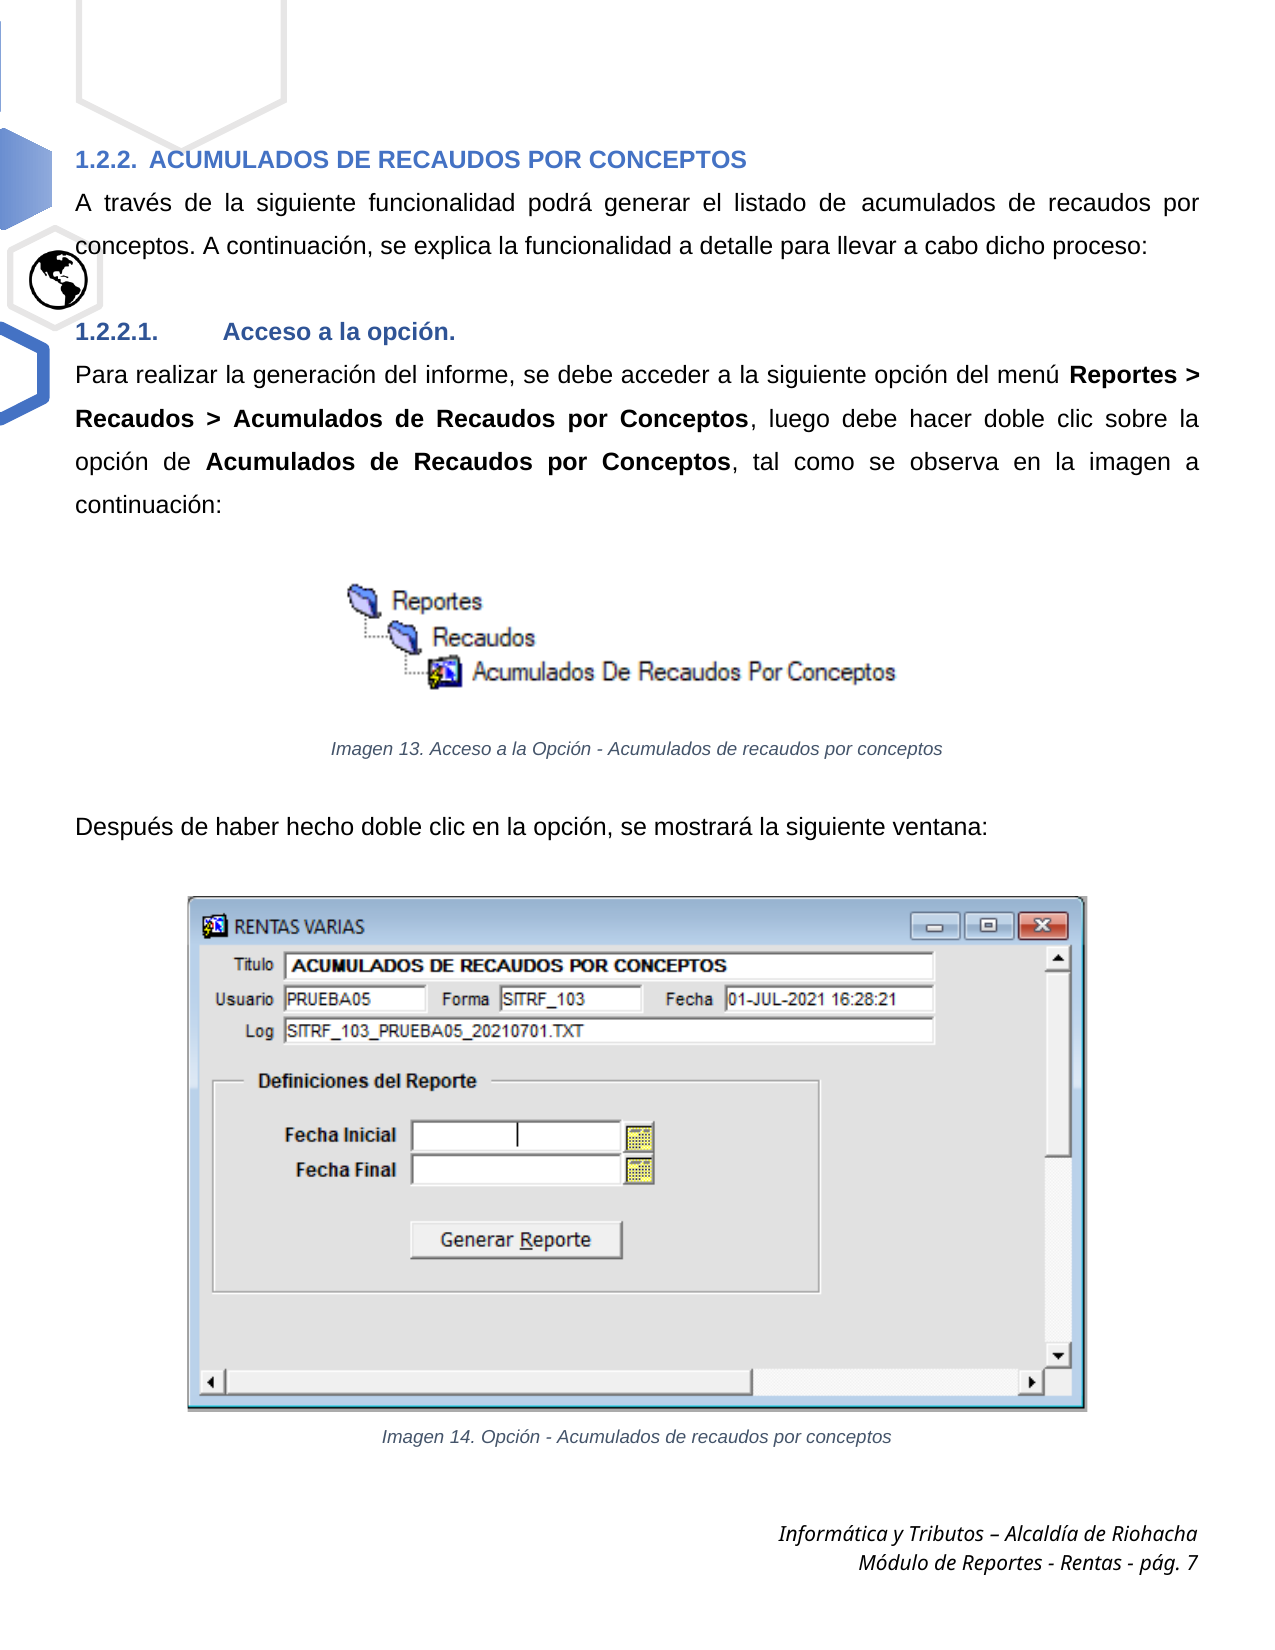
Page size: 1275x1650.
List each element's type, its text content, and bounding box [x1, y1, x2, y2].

picture [21, 242, 95, 317]
text Para realizar la generación del informe, se debe acceder a la siguiente opción del menú Reportes > Recaudos > Acumulados de Recaudos por Conceptos, luego debe hacer doble clic sobre la opción de Acumulados de Recaudos por Conceptos, tal como se observa en la imagen a continuación: [75, 361, 1200, 519]
picture [187, 896, 1088, 1412]
text A través de la siguiente funcionalidad podrá generar el listado de acumulados de recaudos por conceptos. A continuación, se explica la funcionalidad a detalle para llevar a cabo dicho proceso: [75, 188, 1200, 260]
subtitle Acceso a la opción. [75, 317, 1200, 346]
text Después de haber hecho doble clic en la opción, se mostrará la siguiente ventana: [75, 812, 1200, 840]
subtitle ACUMULADOS DE RECAUDOS POR CONCEPTOS [75, 145, 1200, 174]
picture [329, 575, 946, 724]
